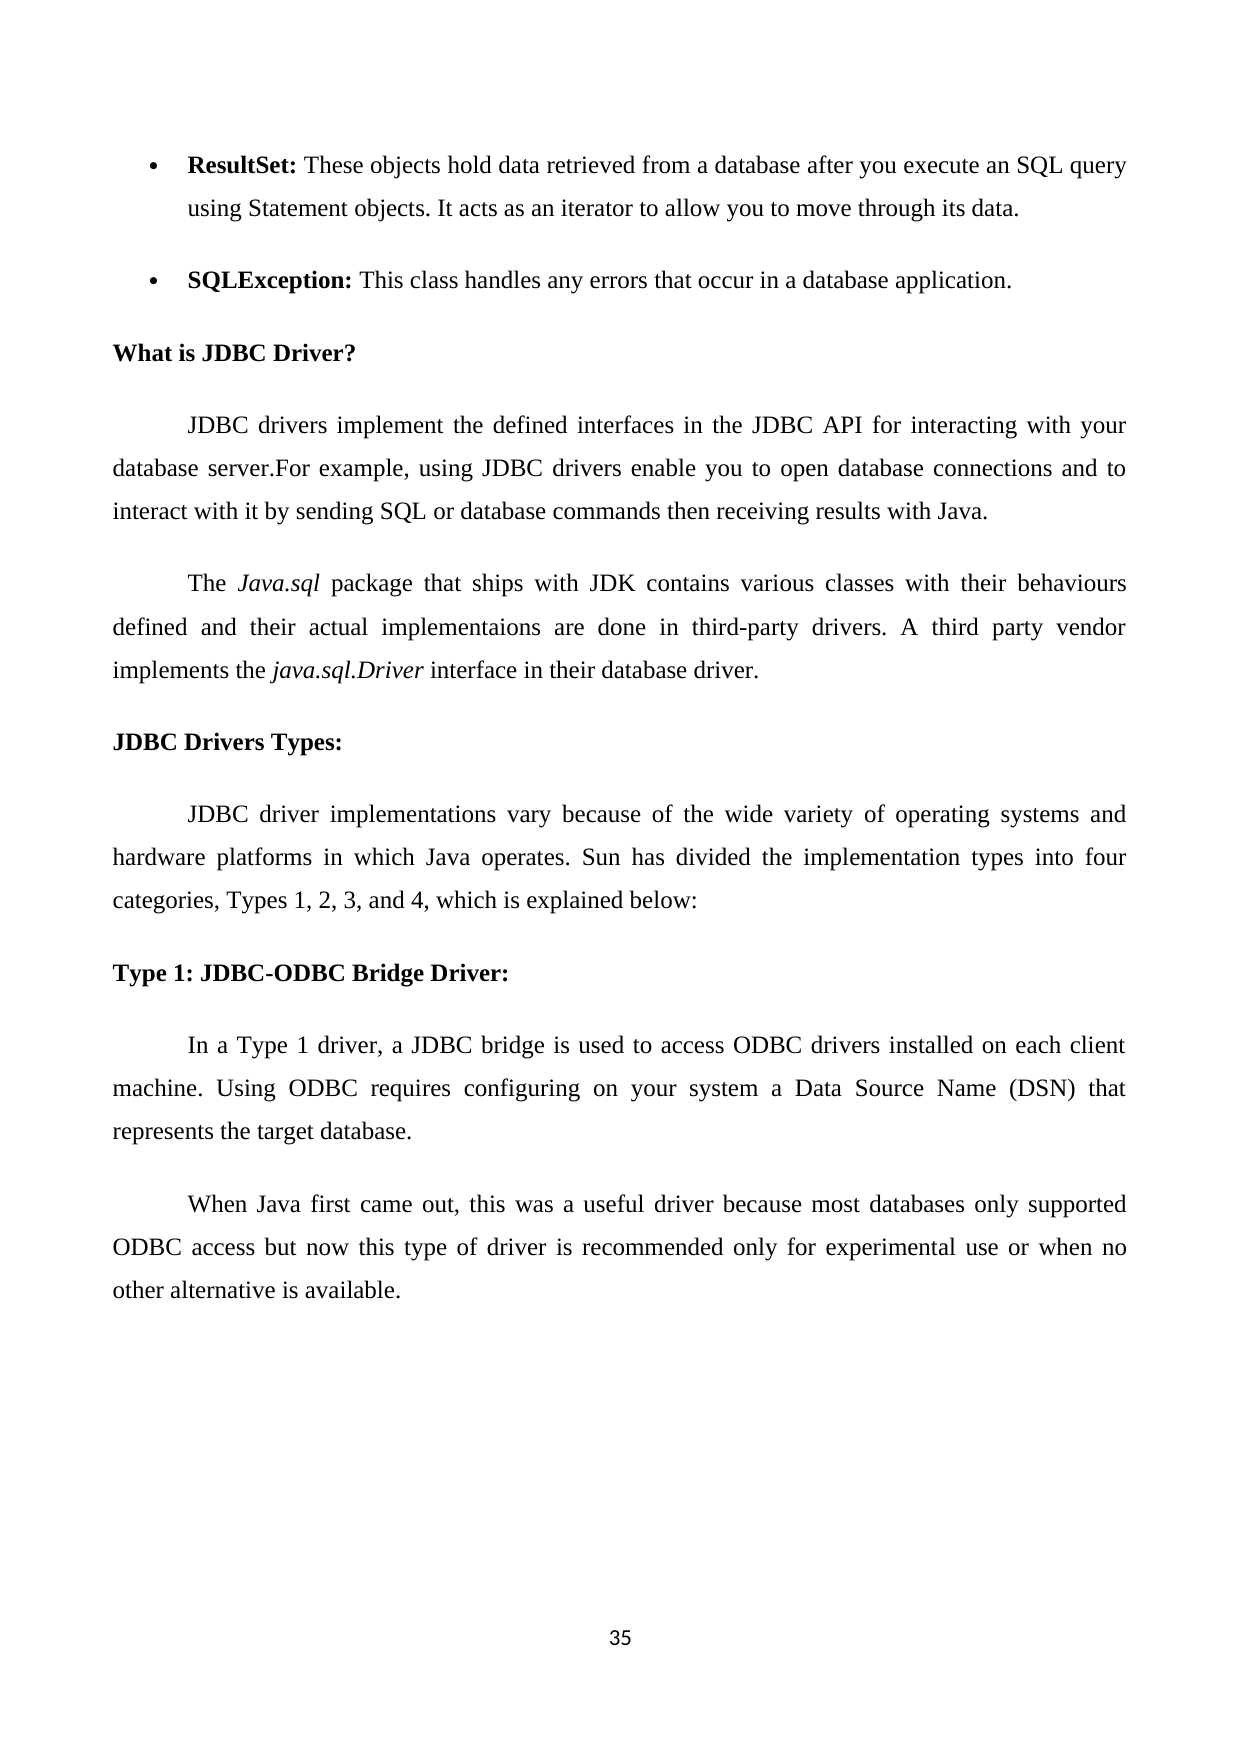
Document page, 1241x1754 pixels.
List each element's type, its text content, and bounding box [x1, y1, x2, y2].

text JDBC drivers implement the defined interfaces in the JDBC API for interacting with your database server.For example, using JDBC drivers enable you to open database connections and to interact with it by sending SQL or database commands then receiving results with Java. [112, 410, 1128, 525]
list ResultSet: These objects hold data retrieved from a database after you execute an SQL query using Statement objects. It acts as an iterator to allow you to move through its data. [150, 150, 1128, 222]
text In a Type 1 driver, a JDBC bridge is used to access ODBC drivers installed on each client machine. Using ODBC requires configuring on your system a Data Source Name (DSN) that represents the target database. [112, 1030, 1128, 1145]
text The Java.sql package that ships with JDK contains various classes with their behaviours defined and their actual implementaions are done in third-party drivers. A third party vendor implements the java.sql.Driver interface in their database driver. [112, 568, 1128, 683]
list SQLException: This class handles any errors that occur in a database application. [150, 265, 1128, 294]
text JDBC driver implementations vary because of the wide variety of operating systems and hardware platforms in which Java operates. Sun has divided the implementation types into four categories, Types 1, 2, 3, and 4, which is explained below: [112, 799, 1128, 914]
text When Java first came out, this was a useful driver because most databases only supported ODBC access but now this type of driver is recommended only for experimental use or when no other alternative is available. [112, 1189, 1128, 1304]
text What is JDBC Driver? [112, 338, 1128, 366]
text JDBC Drivers Types: [112, 727, 1128, 756]
text Type 1: JDBC-ODBC Bridge Driver: [112, 958, 1128, 987]
